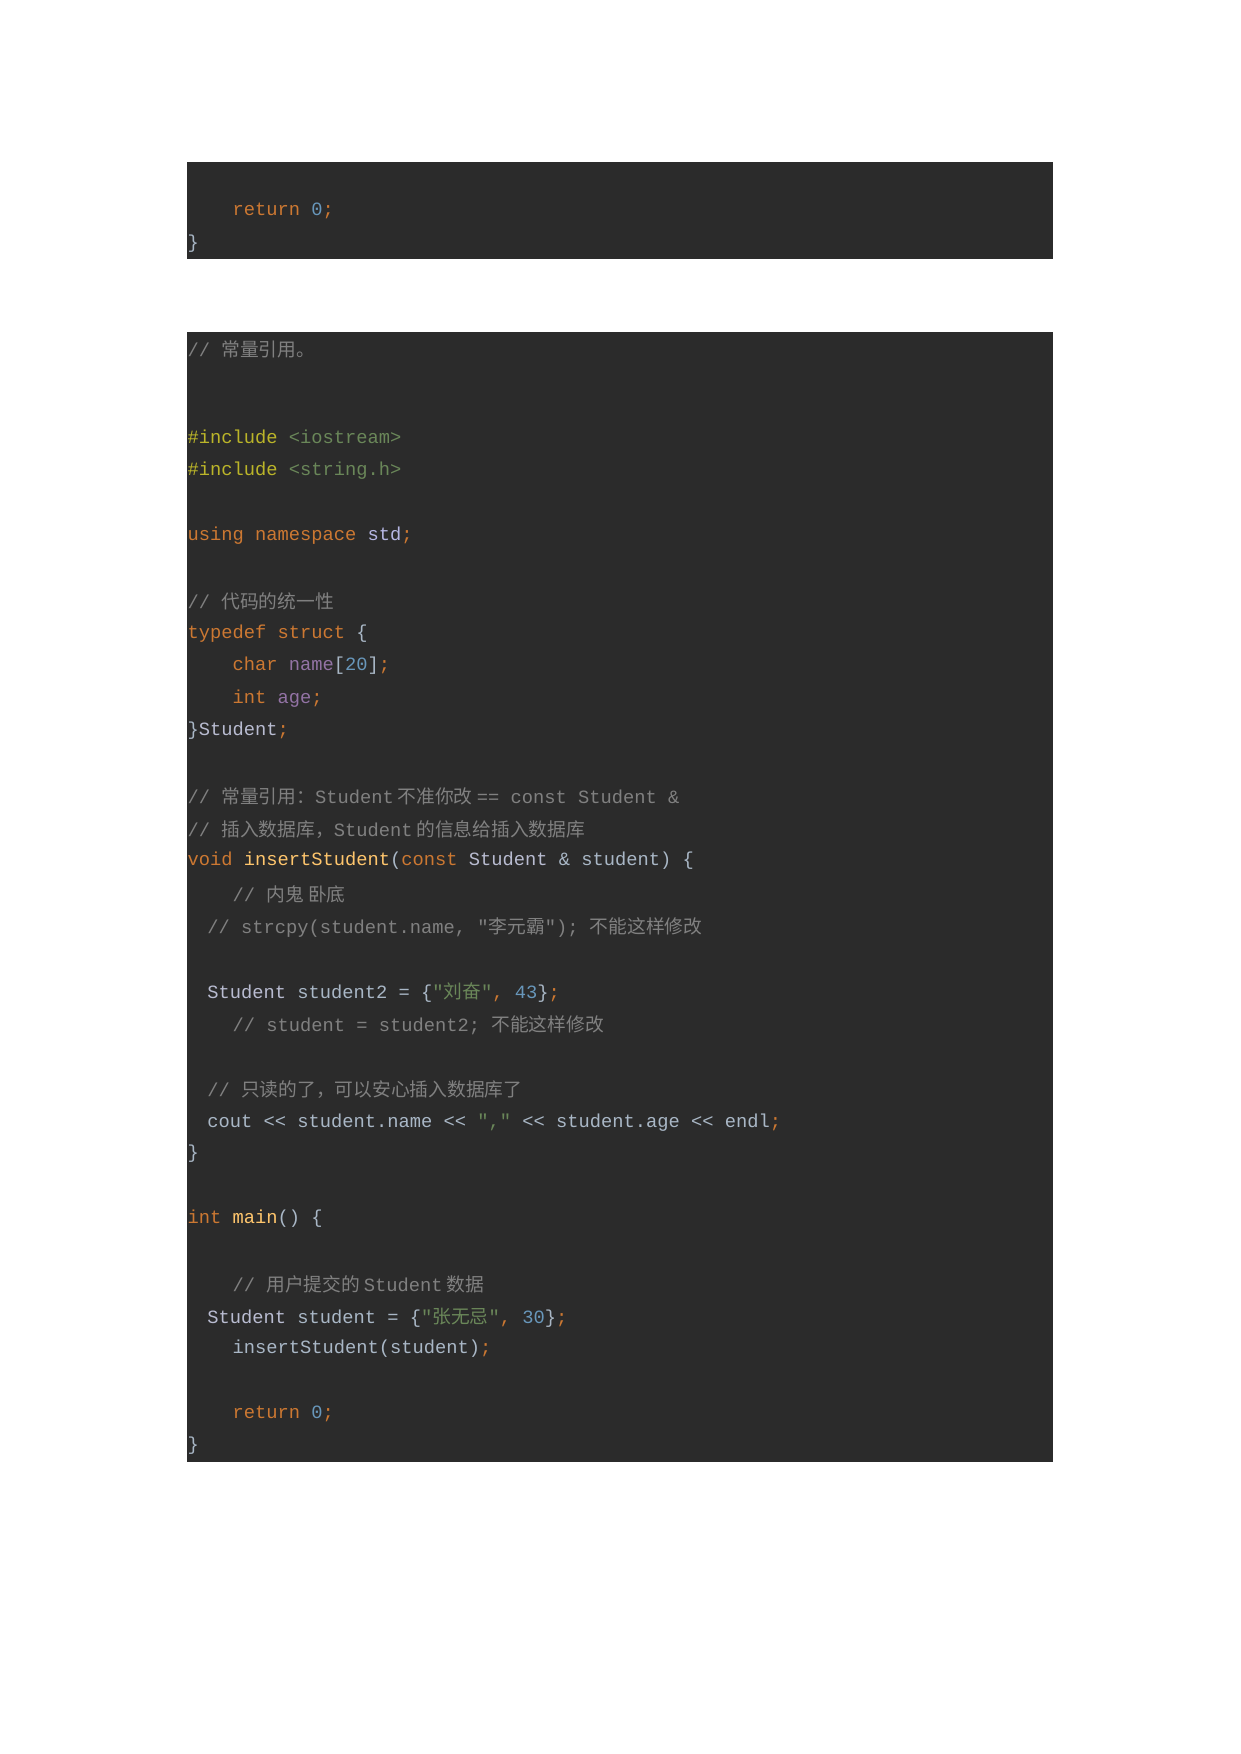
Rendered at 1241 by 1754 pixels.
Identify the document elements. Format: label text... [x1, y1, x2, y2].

text #include <iostream> #include <string.h> using namespace std; // 代码的统一性 typedef struct { char name[20]; int age; }Student; // 常量引用：Student不准你改 == const Student & // 插入数据库，Student的信息给插入数据库 void insertStudent(const Student & student) { // 内鬼 卧底 // strcpy(student.name, "李元霸"); 不能这样修改 Student student2 = {"刘奋", 43}; // student = student2; 不能这样修改 // 只读的了，可以安心插入数据库了 cout << student.name << "," << student.age << endl; } int main() { // 用户提交的Student数据 Student student = {"张无忌", 30}; insertStudent(student); return 0; } [187, 389, 1053, 1462]
text // 常量引用。 [187, 332, 1053, 364]
